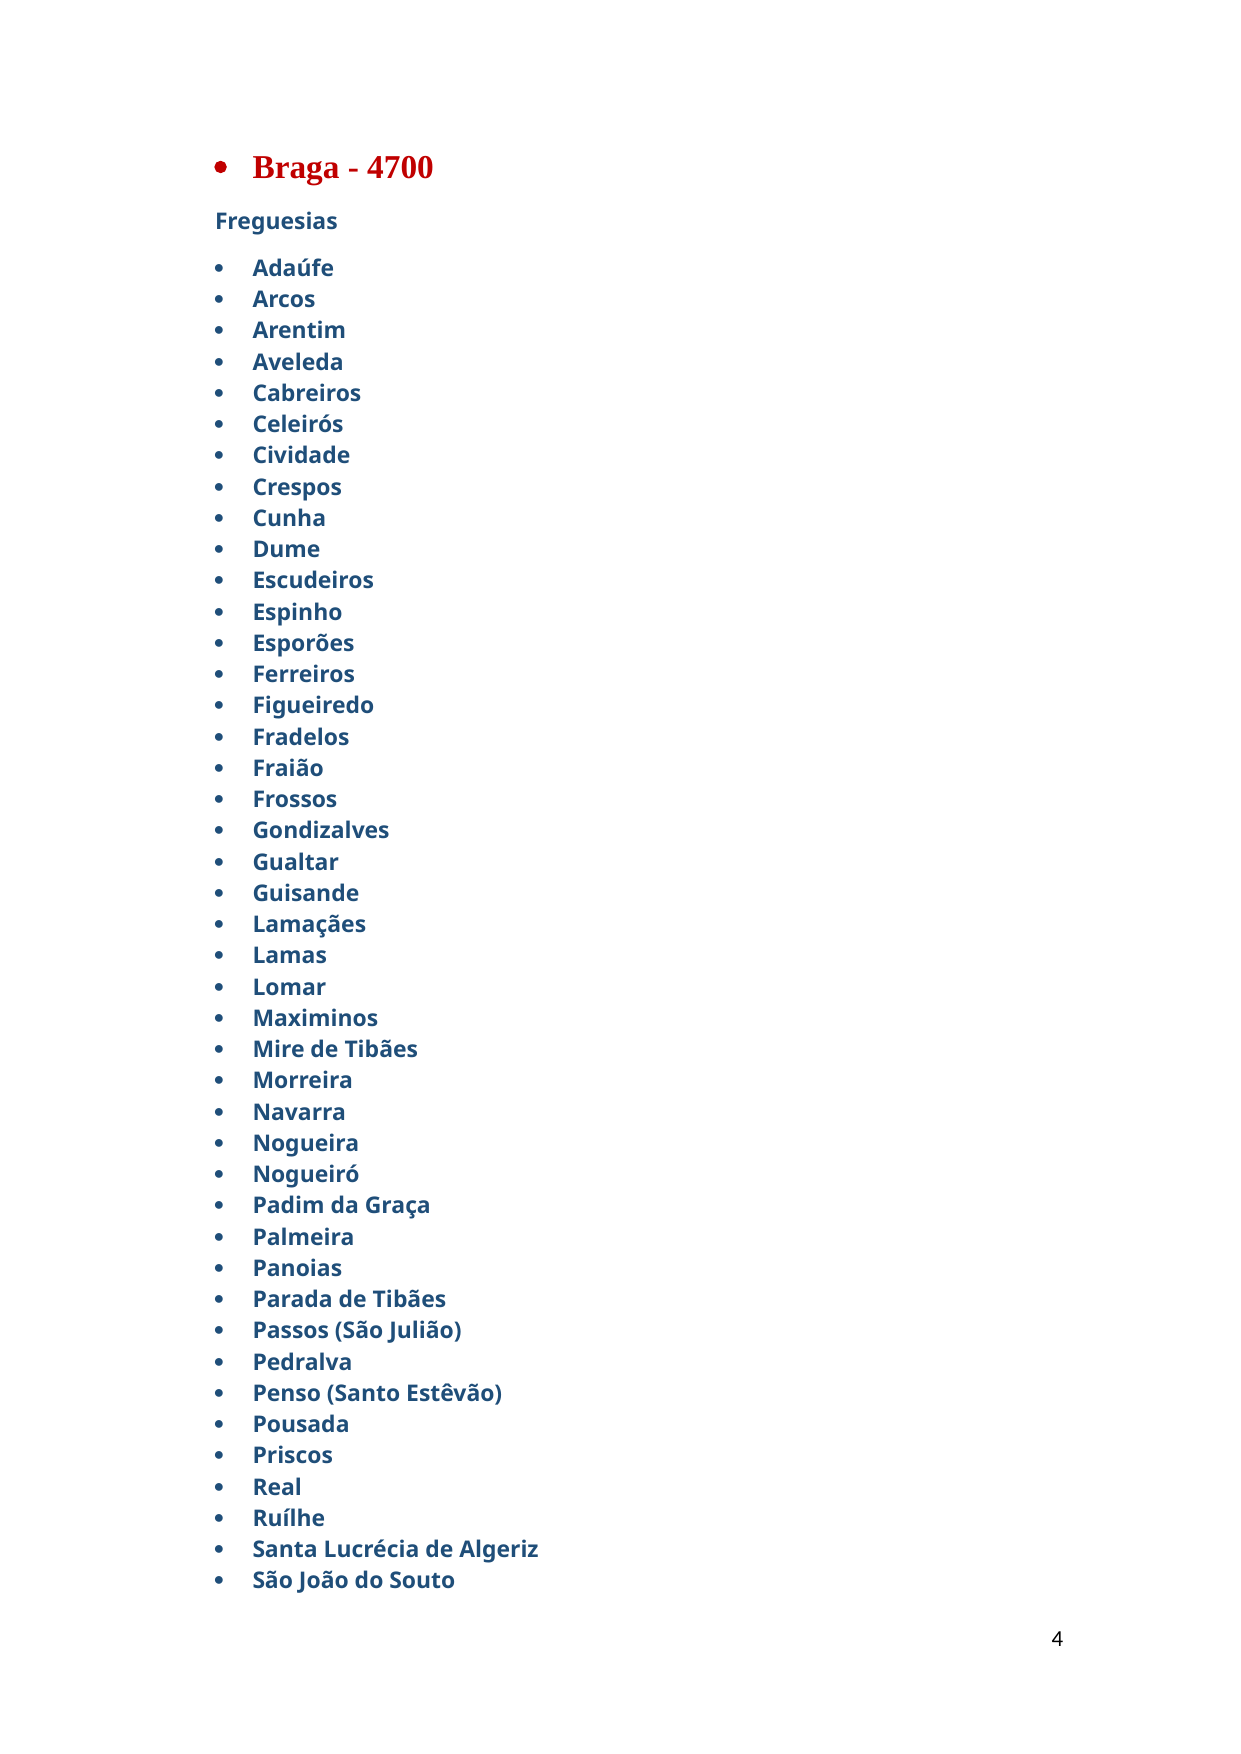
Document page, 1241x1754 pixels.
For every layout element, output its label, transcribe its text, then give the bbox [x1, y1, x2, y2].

subtitle Panoias [215, 1252, 1047, 1283]
subtitle Navarra [215, 1096, 1047, 1127]
subtitle Pousada [215, 1408, 1047, 1439]
subtitle Adaúfe [215, 252, 1047, 283]
subtitle Freguesias [215, 205, 1047, 236]
subtitle Palmeira [215, 1221, 1047, 1252]
subtitle Lamaçães [215, 908, 1047, 939]
subtitle Aveleda [215, 346, 1047, 377]
subtitle Cunha [215, 502, 1047, 533]
subtitle Figueiredo [215, 689, 1047, 721]
subtitle Celeirós [215, 408, 1047, 439]
subtitle Arcos [215, 283, 1047, 314]
subtitle Gondizalves [215, 814, 1047, 846]
subtitle Santa Lucrécia de Algeriz [215, 1533, 1047, 1564]
subtitle Frossos [215, 783, 1047, 814]
subtitle Lomar [215, 971, 1047, 1002]
subtitle Penso (Santo Estêvão) [215, 1377, 1047, 1408]
subtitle Crespos [215, 471, 1047, 502]
subtitle Nogueira [215, 1127, 1047, 1158]
subtitle Nogueiró [215, 1158, 1047, 1189]
subtitle Real [215, 1471, 1047, 1502]
subtitle Lamas [215, 939, 1047, 971]
subtitle Ferreiros [215, 658, 1047, 689]
subtitle Espinho [215, 596, 1047, 627]
subtitle Morreira [215, 1064, 1047, 1096]
subtitle Priscos [215, 1439, 1047, 1471]
subtitle Passos (São Julião) [215, 1314, 1047, 1346]
subtitle Guisande [215, 877, 1047, 908]
subtitle Mire de Tibães [215, 1033, 1047, 1064]
subtitle Padim da Graça [215, 1189, 1047, 1221]
subtitle Maximinos [215, 1002, 1047, 1033]
subtitle Fraião [215, 752, 1047, 783]
subtitle São João do Souto [215, 1564, 1047, 1596]
subtitle Parada de Tibães [215, 1283, 1047, 1314]
subtitle Arentim [215, 314, 1047, 346]
list Braga - 4700 [215, 148, 1063, 186]
subtitle Cividade [215, 439, 1047, 471]
subtitle Pedralva [215, 1346, 1047, 1377]
subtitle Fradelos [215, 721, 1047, 752]
subtitle Escudeiros [215, 564, 1047, 596]
subtitle Gualtar [215, 846, 1047, 877]
subtitle Ruílhe [215, 1502, 1047, 1533]
subtitle Dume [215, 533, 1047, 564]
subtitle Cabreiros [215, 377, 1047, 408]
subtitle Esporões [215, 627, 1047, 658]
